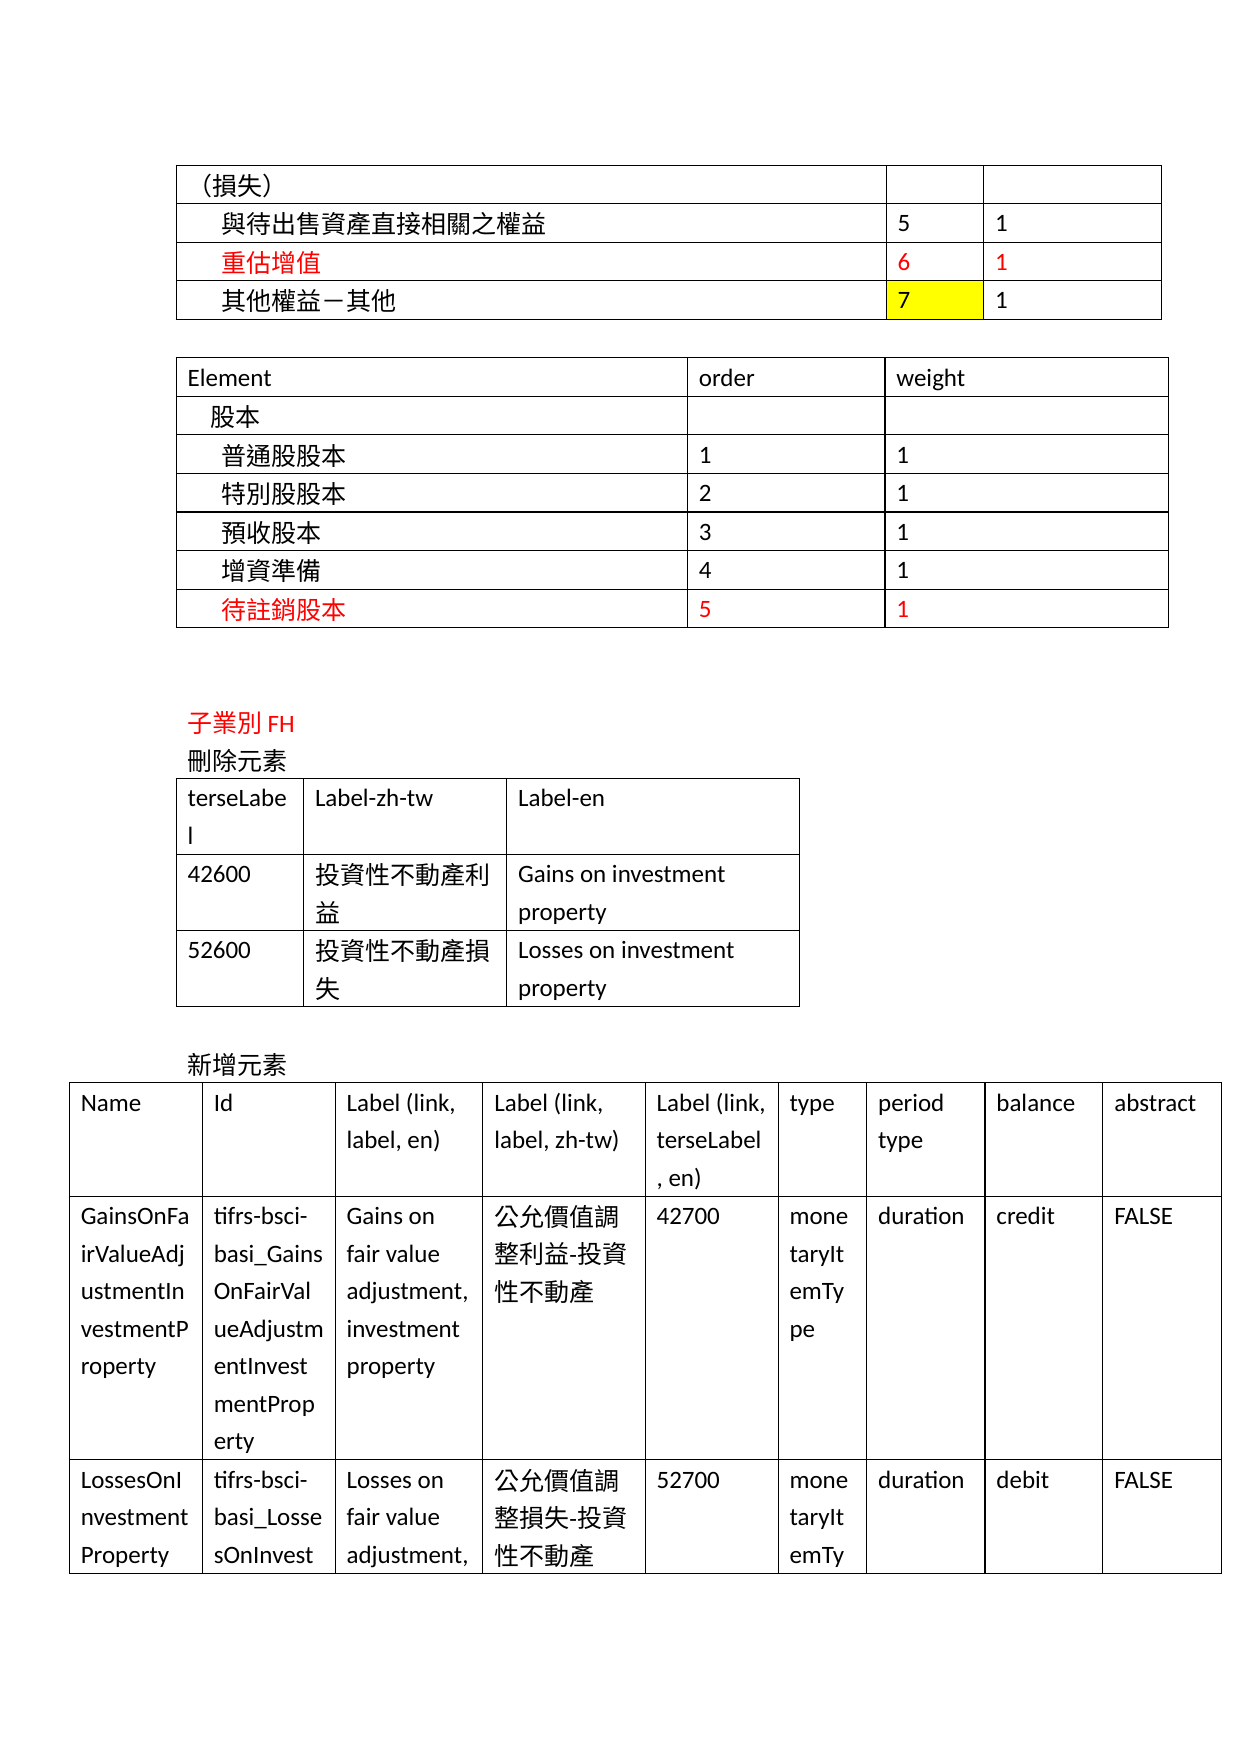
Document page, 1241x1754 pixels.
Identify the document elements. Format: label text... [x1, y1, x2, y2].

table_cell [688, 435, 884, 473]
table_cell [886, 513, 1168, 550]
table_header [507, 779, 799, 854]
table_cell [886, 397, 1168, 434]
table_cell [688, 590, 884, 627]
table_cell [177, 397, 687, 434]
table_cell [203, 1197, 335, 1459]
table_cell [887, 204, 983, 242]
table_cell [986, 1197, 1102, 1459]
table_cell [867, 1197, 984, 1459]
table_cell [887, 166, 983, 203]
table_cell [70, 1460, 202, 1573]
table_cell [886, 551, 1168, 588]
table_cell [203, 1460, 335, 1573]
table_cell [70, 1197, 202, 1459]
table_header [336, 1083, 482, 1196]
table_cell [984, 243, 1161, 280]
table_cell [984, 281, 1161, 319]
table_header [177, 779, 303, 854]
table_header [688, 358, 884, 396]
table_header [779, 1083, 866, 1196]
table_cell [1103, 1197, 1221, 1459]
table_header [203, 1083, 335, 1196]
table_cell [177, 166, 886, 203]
text 刪除元素 [187, 741, 1053, 778]
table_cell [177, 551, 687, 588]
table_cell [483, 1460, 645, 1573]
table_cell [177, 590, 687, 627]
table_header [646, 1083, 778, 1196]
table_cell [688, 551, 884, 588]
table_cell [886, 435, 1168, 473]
text 新增元素 [187, 1045, 1053, 1082]
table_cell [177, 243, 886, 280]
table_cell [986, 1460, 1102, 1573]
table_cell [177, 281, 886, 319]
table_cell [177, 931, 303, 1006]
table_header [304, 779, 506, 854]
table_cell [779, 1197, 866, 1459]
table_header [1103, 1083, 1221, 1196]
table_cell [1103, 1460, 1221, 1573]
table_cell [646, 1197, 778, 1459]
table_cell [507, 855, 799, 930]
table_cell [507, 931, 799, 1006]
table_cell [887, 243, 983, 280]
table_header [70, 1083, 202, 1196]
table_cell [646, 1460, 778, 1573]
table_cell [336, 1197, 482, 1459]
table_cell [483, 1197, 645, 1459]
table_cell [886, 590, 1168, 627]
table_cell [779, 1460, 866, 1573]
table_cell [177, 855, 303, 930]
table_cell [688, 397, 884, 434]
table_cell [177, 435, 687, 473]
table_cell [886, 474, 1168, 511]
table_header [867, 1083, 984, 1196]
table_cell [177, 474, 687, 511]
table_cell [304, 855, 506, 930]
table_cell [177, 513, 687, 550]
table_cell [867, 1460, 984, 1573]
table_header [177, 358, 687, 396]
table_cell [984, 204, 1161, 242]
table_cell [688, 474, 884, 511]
text 子業別FH [187, 703, 1053, 741]
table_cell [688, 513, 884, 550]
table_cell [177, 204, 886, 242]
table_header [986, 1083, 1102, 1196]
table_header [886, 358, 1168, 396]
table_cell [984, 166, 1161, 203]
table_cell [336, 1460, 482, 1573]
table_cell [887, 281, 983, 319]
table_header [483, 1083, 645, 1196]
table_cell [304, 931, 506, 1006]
